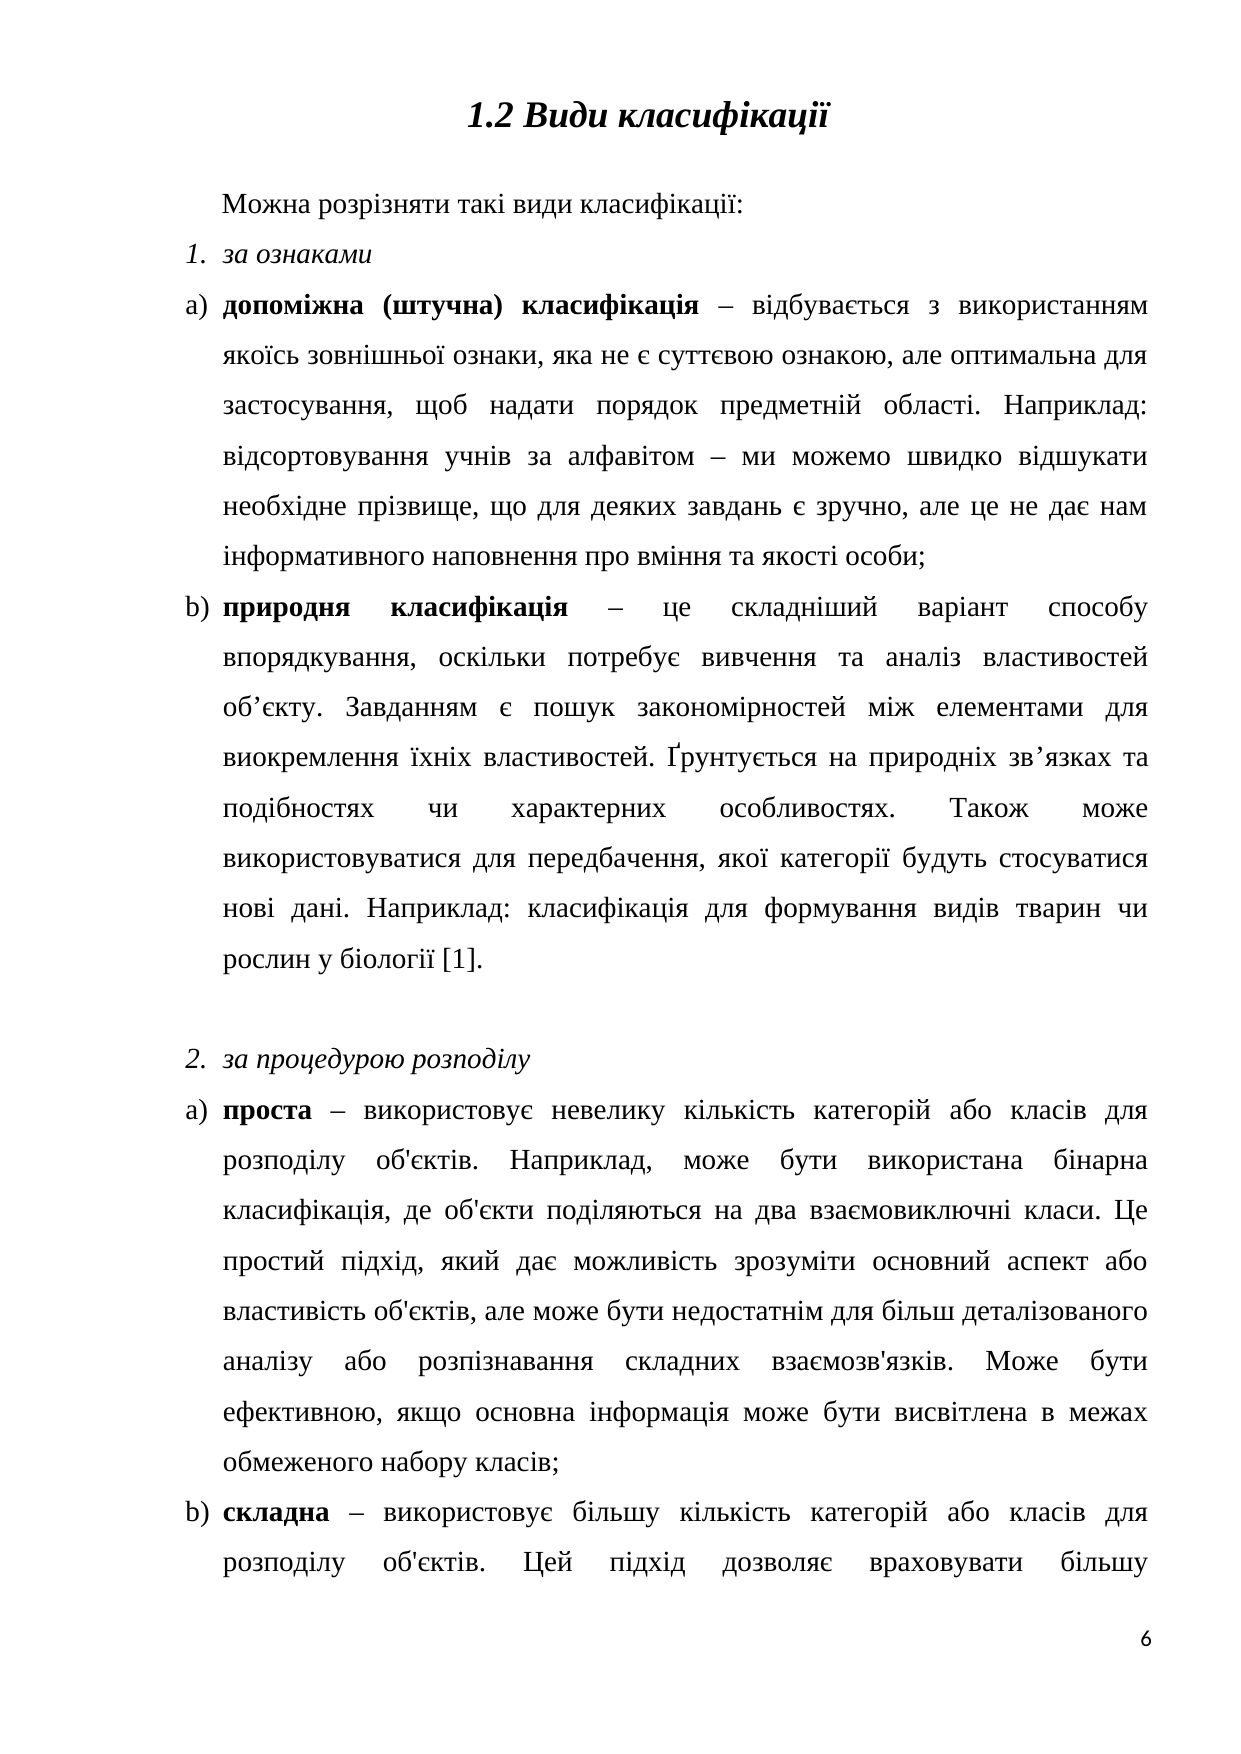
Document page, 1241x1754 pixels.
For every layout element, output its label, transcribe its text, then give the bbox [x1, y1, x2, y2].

subtitle 1.2 Види класифікації [148, 93, 1152, 136]
list за ознаками [185, 236, 1149, 270]
list за процедурою розподілу [185, 1041, 1149, 1075]
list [185, 1494, 1149, 1578]
text Можна розрізняти такі види класифікації: [185, 186, 1149, 220]
list проста – використовує невелику кількість категорій або класів для розподілу об'єктів. Наприклад, може бути використана бінарна класифікація, де об'єкти поділяються на два взаємовиключні класи. Це простий підхід, який дає можливість зрозуміти основний аспект або властивість об'єктів, але може бути недостатнім для більш деталізованого аналізу або розпізнавання складних взаємозв'язків. Може бути ефективною, якщо основна інформація може бути висвітлена в межах обмеженого набору класів; [185, 1092, 1149, 1477]
list природня класифікація – це складніший варіант способу впорядкування, оскільки потребує вивчення та аналіз властивостей об’єкту. Завданням є пошук закономірностей між елементами для виокремлення їхніх властивостей. Ґрунтується на природніх зв’язках та подібностях чи характерних особливостях. Також може використовуватися для передбачення, якої категорії будуть стосуватися нові дані. Наприклад: класифікація для формування видів тварин чи рослин у біології [1]. [185, 589, 1149, 974]
list допоміжна (штучна) класифікація – відбувається з використанням якоїсь зовнішньої ознаки, яка не є суттєвою ознакою, але оптимальна для застосування, щоб надати порядок предметній області. Наприклад: відсортовування учнів за алфавітом – ми можемо швидко відшукати необхідне прізвище, що для деяких завдань є зручно, але це не дає нам інформативного наповнення про вміння та якості особи; [185, 287, 1149, 572]
